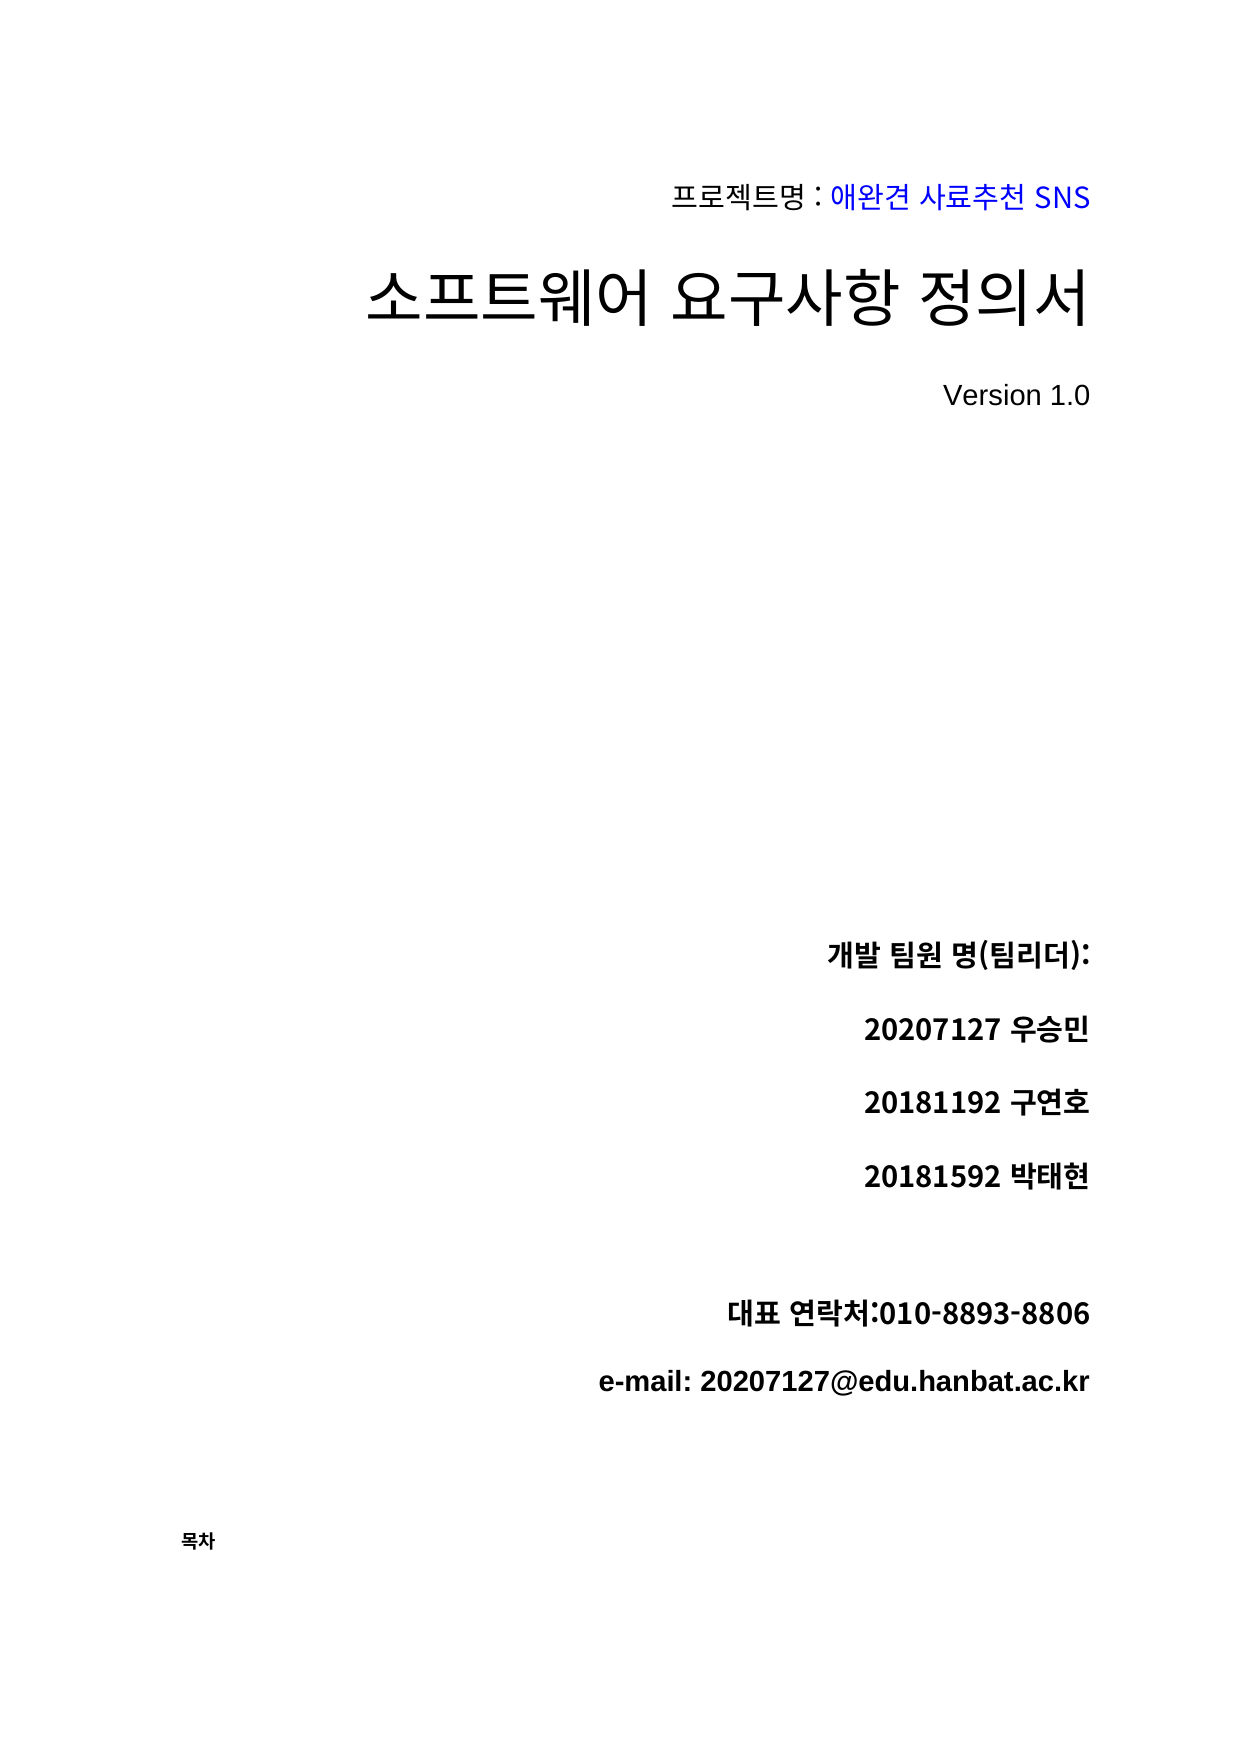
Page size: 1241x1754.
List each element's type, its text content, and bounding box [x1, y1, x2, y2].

text 20181592 박태현 [150, 1153, 1090, 1196]
text 20181192 구연호 [150, 1080, 1090, 1122]
text 대표 연락처:010-8893-8806 [150, 1290, 1090, 1333]
text e-mail: 20207127@edu.hanbat.ac.kr [150, 1364, 1090, 1397]
text 목차 [150, 1527, 1090, 1554]
text 20207127 우승민 [150, 1006, 1090, 1048]
text 개발 팀원 명(팀리더): [150, 933, 1090, 975]
text 소프트웨어 요구사항 정의서 [150, 248, 1090, 339]
text 프로젝트명 : 애완견 사료추천 SNS [525, 175, 1090, 217]
text Version 1.0 [150, 378, 1090, 411]
